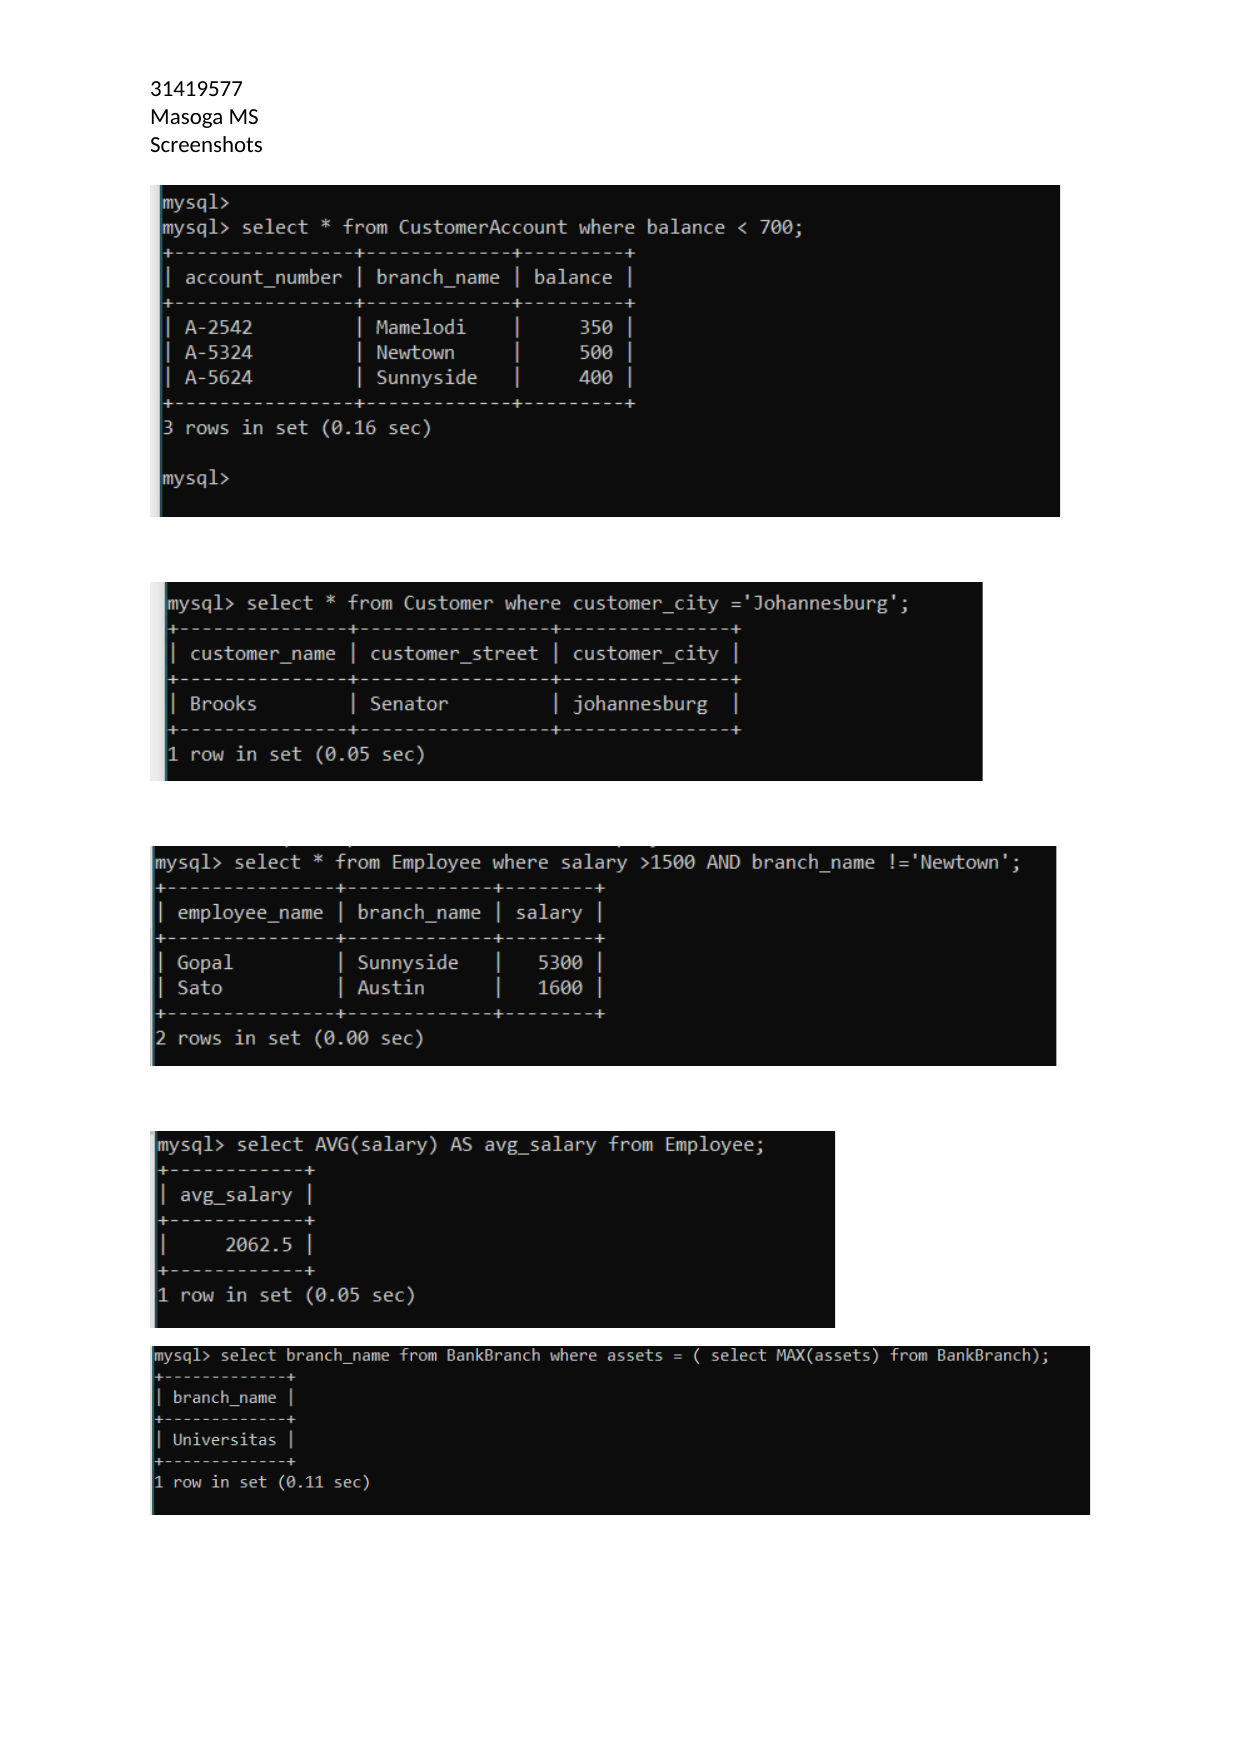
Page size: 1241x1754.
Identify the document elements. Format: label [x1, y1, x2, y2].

picture [150, 1131, 836, 1328]
picture [150, 846, 1057, 1066]
picture [150, 582, 983, 781]
picture [150, 185, 1060, 517]
picture [150, 1346, 1091, 1515]
